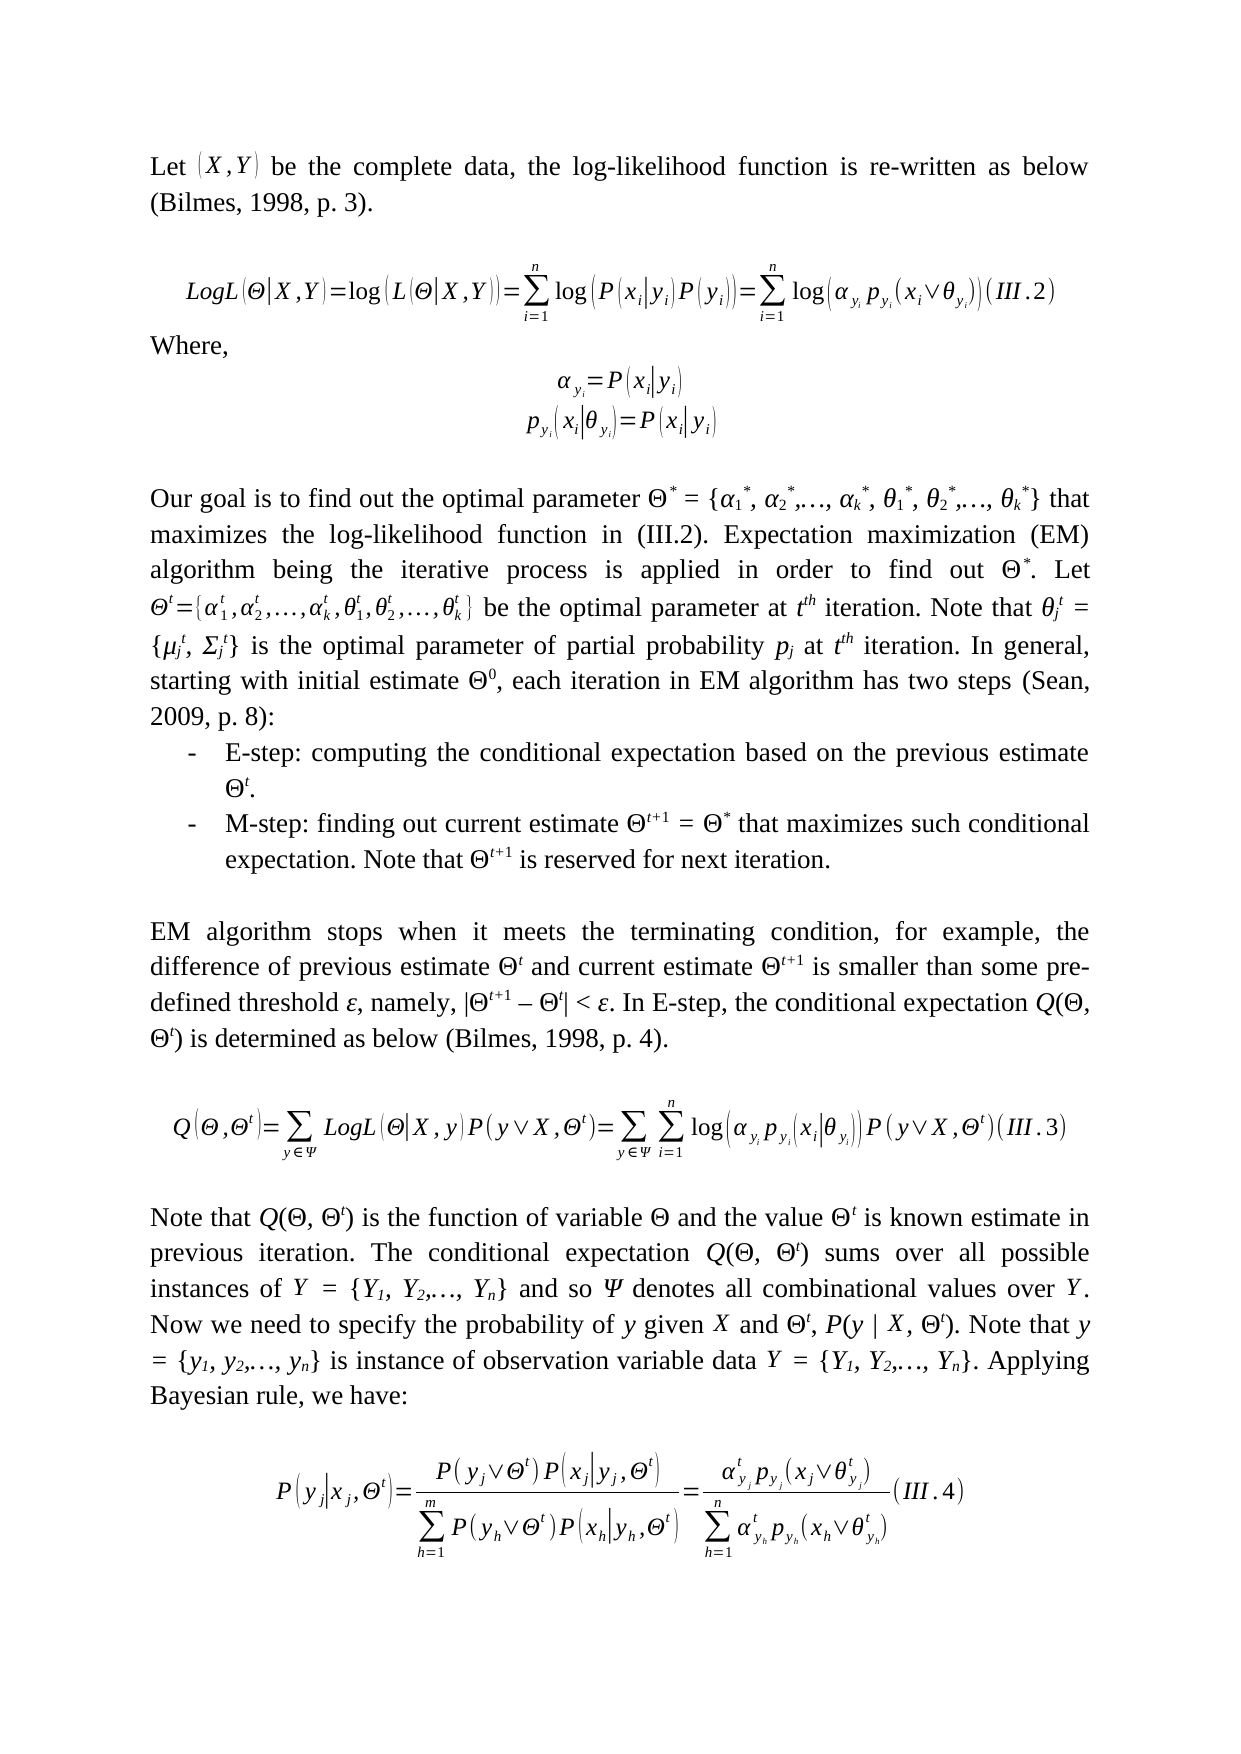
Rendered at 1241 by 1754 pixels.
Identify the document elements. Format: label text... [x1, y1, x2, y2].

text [150, 150, 1090, 217]
list E-step: computing the conditional expectation based on the previous estimate Θt. [187, 736, 1090, 803]
text EM algorithm stops when it meets the terminating condition, for example, the difference of previous estimate Θt and current estimate Θt+1 is smaller than some pre-defined threshold ε, namely, |Θt+1 – Θt| < ε. In E-step, the conditional expectation Q(Θ, Θt) is determined as below . [150, 914, 1090, 1053]
text Our goal is to find out the optimal parameter Θ* = {α1*, α2*,…, αk*, θ1*, θ2*,…, θk*} that maximizes the log-likelihood function in (III.2). Expectation maximization (EM) algorithm being the iterative process is applied in order to find out Θ*. Let be the optimal parameter at tth iteration. Note that θjt = {μjt, Σjt} is the optimal parameter of partial probability pj at tth iteration. In general, starting with initial estimate Θ0, each iteration in EM algorithm has two steps : [150, 482, 1090, 731]
list M-step: finding out current estimate Θt+1 = Θ* that maximizes such conditional expectation. Note that Θt+1 is reserved for next iteration. [187, 807, 1090, 874]
text Where, [150, 329, 1090, 360]
text Note that Q(Θ, Θt) is the function of variable Θ and the value Θt is known estimate in previous iteration. The conditional expectation Q(Θ, Θt) sums over all possible instances of = {Y1, Y2,…, Yn} and so Ψ denotes all combinational values over . Now we need to specify the probability of y given and Θt, P(y | , Θt). Note that y = {y1, y2,…, yn} is instance of observation variable data = {Y1, Y2,…, Yn}. Applying Bayesian rule, we have: [150, 1201, 1090, 1411]
